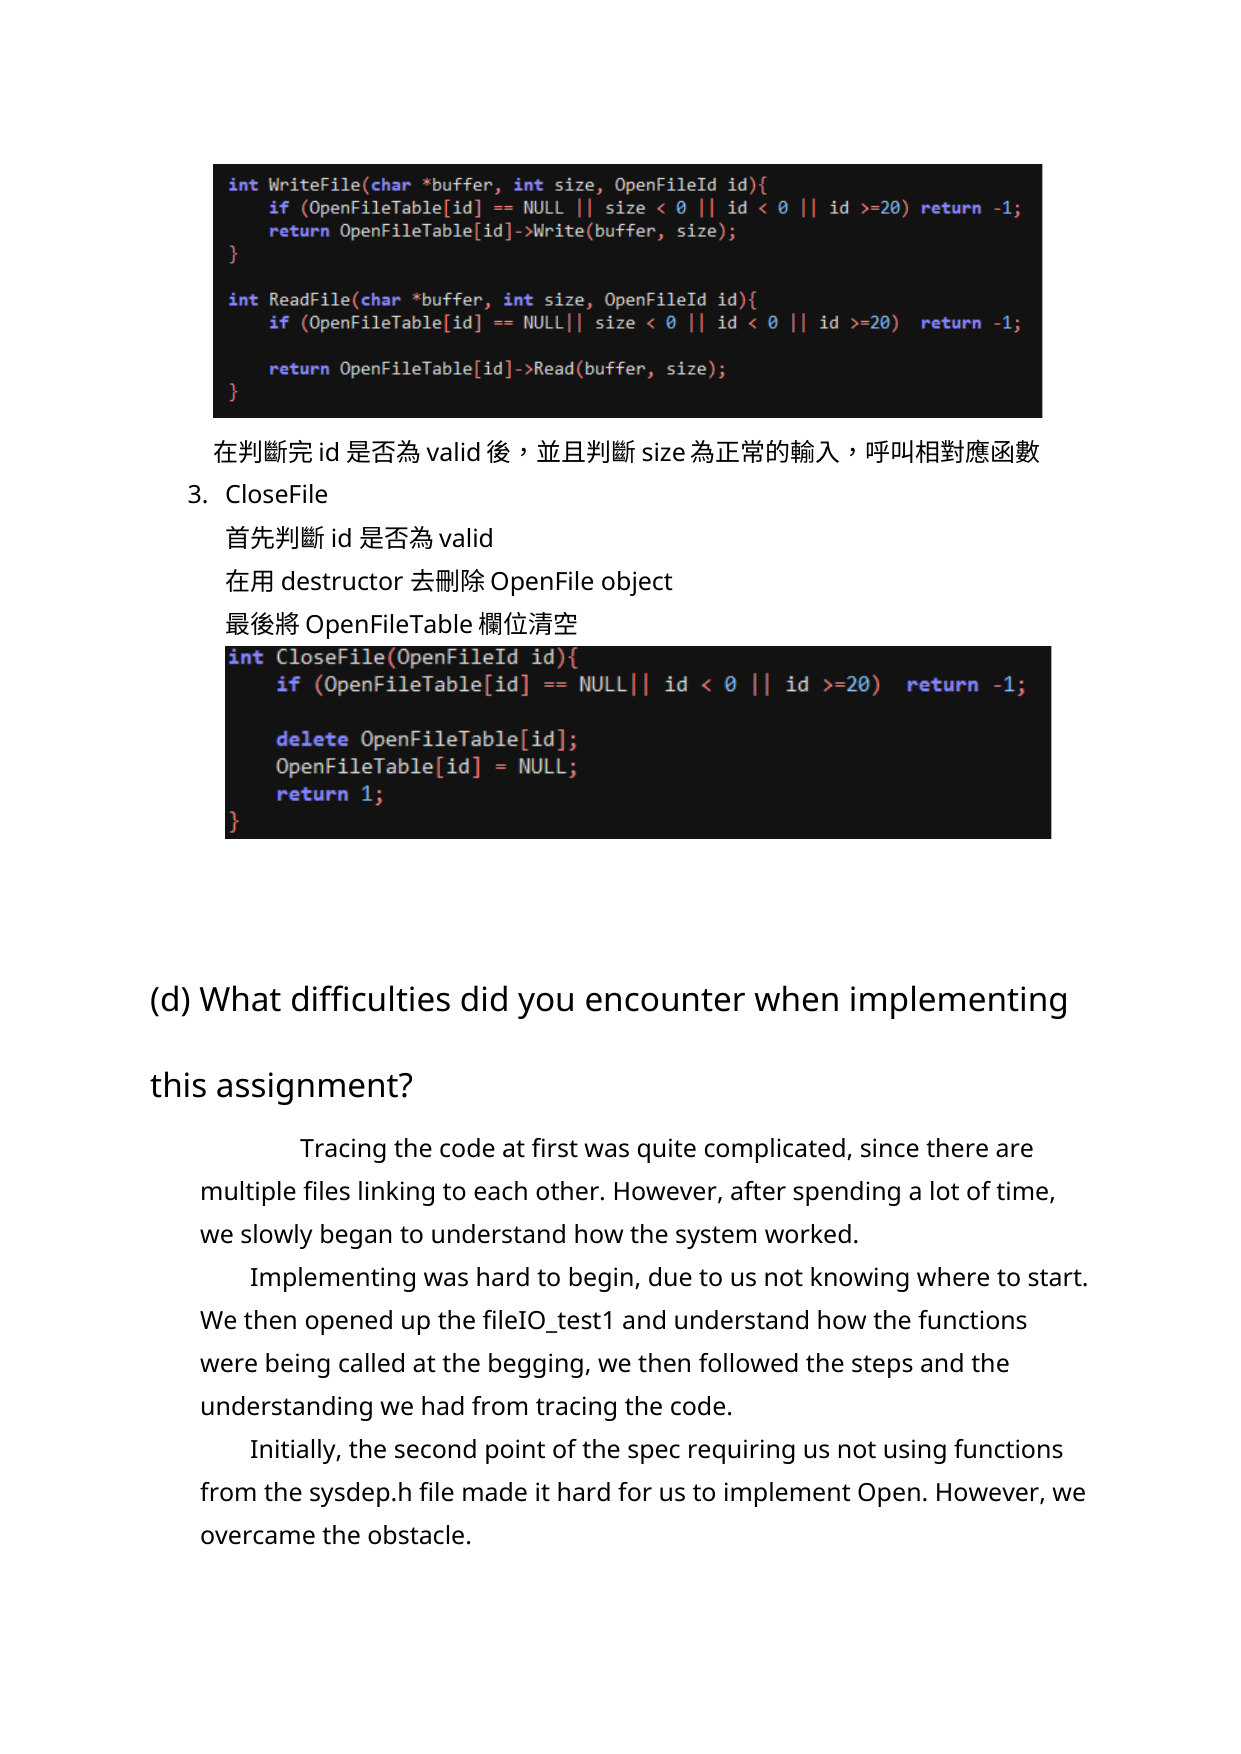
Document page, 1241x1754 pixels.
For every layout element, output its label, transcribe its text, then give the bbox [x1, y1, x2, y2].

text 在判斷完id 是否為valid後，並且判斷size為正常的輸入，呼叫相對應函數 [150, 432, 1090, 469]
list 在用 destructor 去刪除OpenFile object [225, 561, 1090, 598]
picture [225, 646, 1052, 839]
list 最後將OpenFileTable欄位清空 [225, 603, 1090, 641]
text Tracing the code at first was quite complicated, since there are multiple files linking to each other. However, after spending a lot of time, we slowly began to understand how the system worked. [200, 1129, 1090, 1253]
list 首先判斷 id 是否為valid [225, 518, 1090, 555]
list CloseFile [187, 475, 1090, 512]
picture [213, 164, 1043, 418]
text Initially, the second point of the spec requiring us not using functions from the sysdep.h file made it hard for us to implement Open. However, we overcame the obstacle. [200, 1430, 1090, 1554]
text (d) What difficulties did you encounter when implementing this assignment? [150, 961, 1090, 1122]
text Implementing was hard to begin, due to us not knowing where to start. We then opened up the fileIO_test1 and understand how the functions were being called at the begging, we then followed the steps and the understanding we had from tracing the code. [200, 1258, 1090, 1425]
